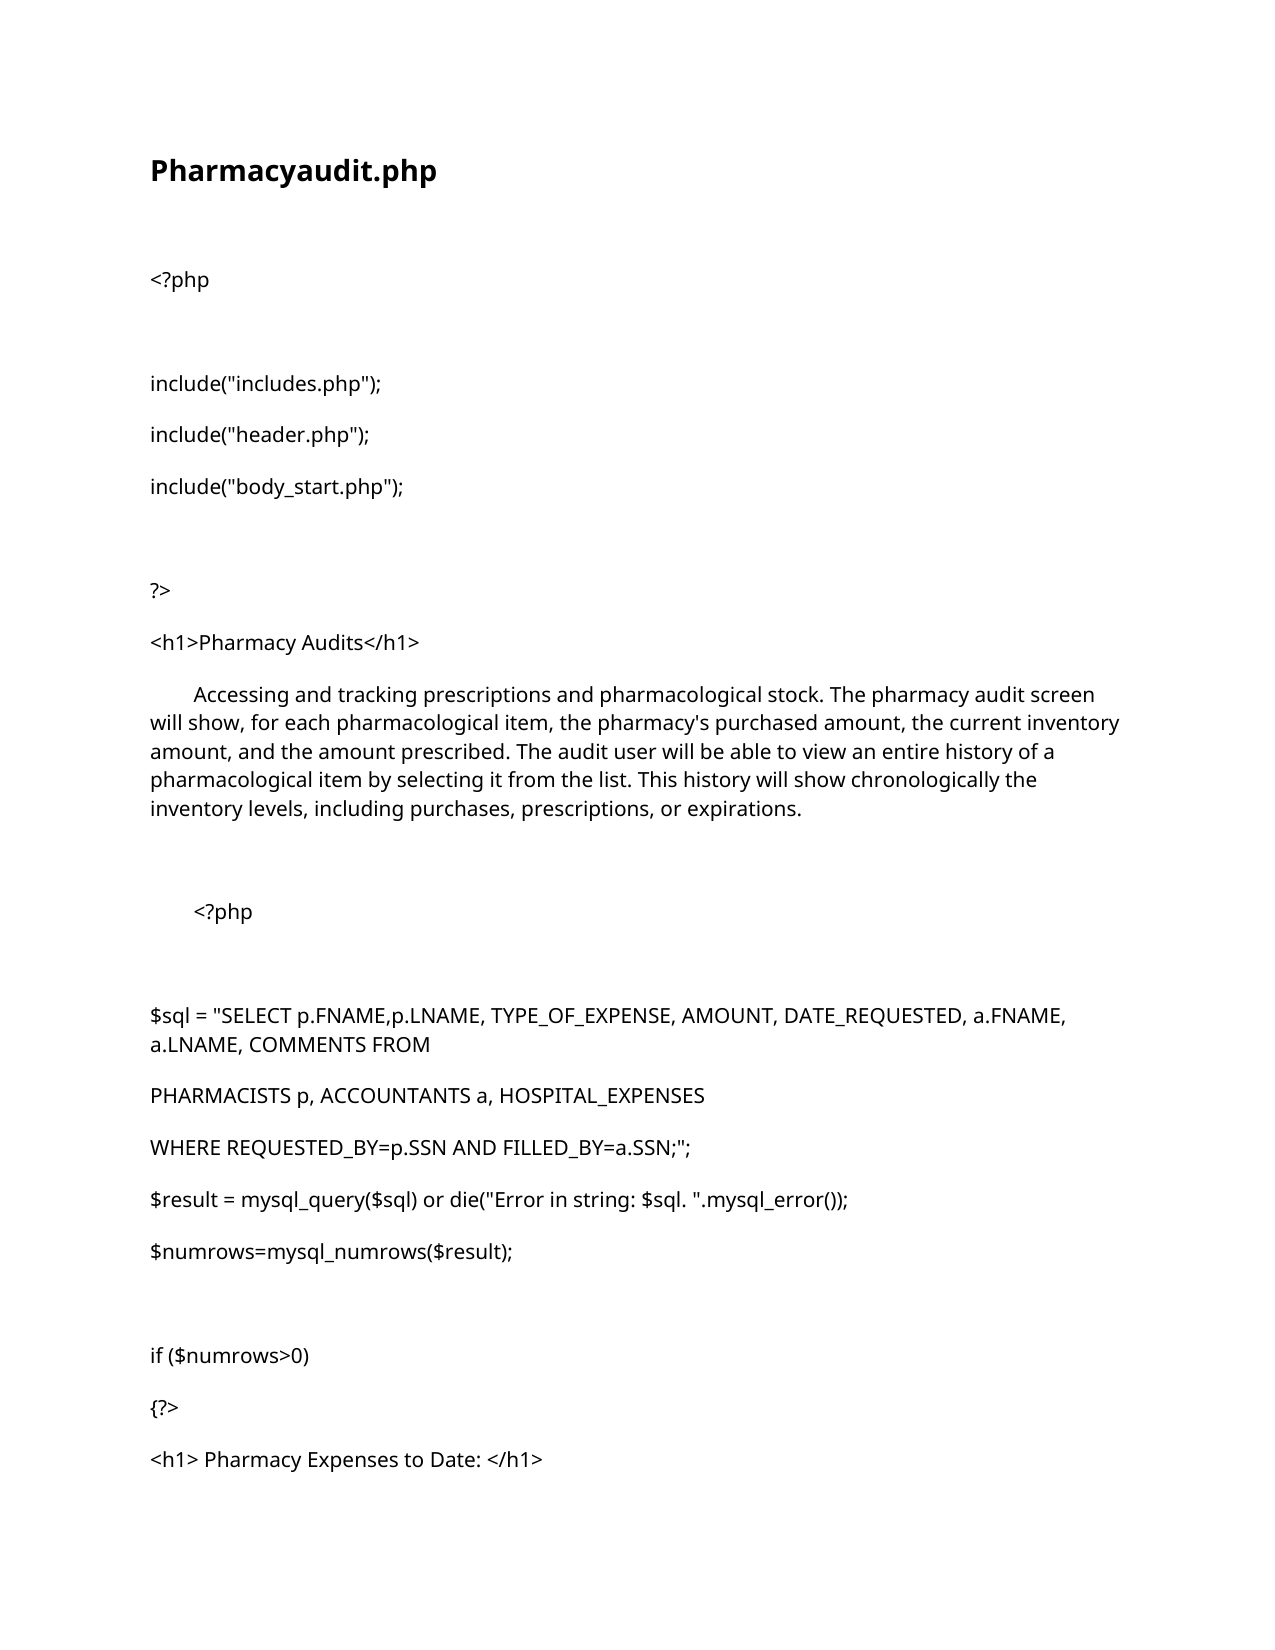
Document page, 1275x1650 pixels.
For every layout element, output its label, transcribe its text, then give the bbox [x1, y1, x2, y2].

text $numrows=mysql_numrows($result); [150, 1237, 1125, 1266]
text Accessing and tracking prescriptions and pharmacological stock. The pharmacy audit screen will show, for each pharmacological item, the pharmacy's purchased amount, the current inventory amount, and the amount prescribed. The audit user will be able to view an entire history of a pharmacological item by selecting it from the list. This history will show chronologically the inventory levels, including purchases, prescriptions, or expirations. [150, 680, 1125, 822]
text include("body_start.php"); [150, 472, 1125, 501]
text PHARMACISTS p, ACCOUNTANTS a, HOSPITAL_EXPENSES [150, 1082, 1125, 1110]
text <h1> Pharmacy Expenses to Date: </h1> [150, 1445, 1125, 1473]
text if ($numrows>0) [150, 1341, 1125, 1369]
text include("header.php"); [150, 421, 1125, 449]
text ?> [150, 576, 1125, 605]
subtitle Pharmacyaudit.php [150, 150, 1125, 190]
text WHERE REQUESTED_BY=p.SSN AND FILLED_BY=a.SSN;"; [150, 1133, 1125, 1162]
text $sql = "SELECT p.FNAME,p.LNAME, TYPE_OF_EXPENSE, AMOUNT, DATE_REQUESTED, a.FNAME, a.LNAME, COMMENTS FROM [150, 1001, 1125, 1058]
text $result = mysql_query($sql) or die("Error in string: $sql. ".mysql_error()); [150, 1185, 1125, 1214]
text <?php [150, 897, 1125, 926]
text <h1>Pharmacy Audits</h1> [150, 628, 1125, 657]
text <?php [150, 265, 1125, 293]
text {?> [150, 1393, 1125, 1421]
text include("includes.php"); [150, 369, 1125, 397]
